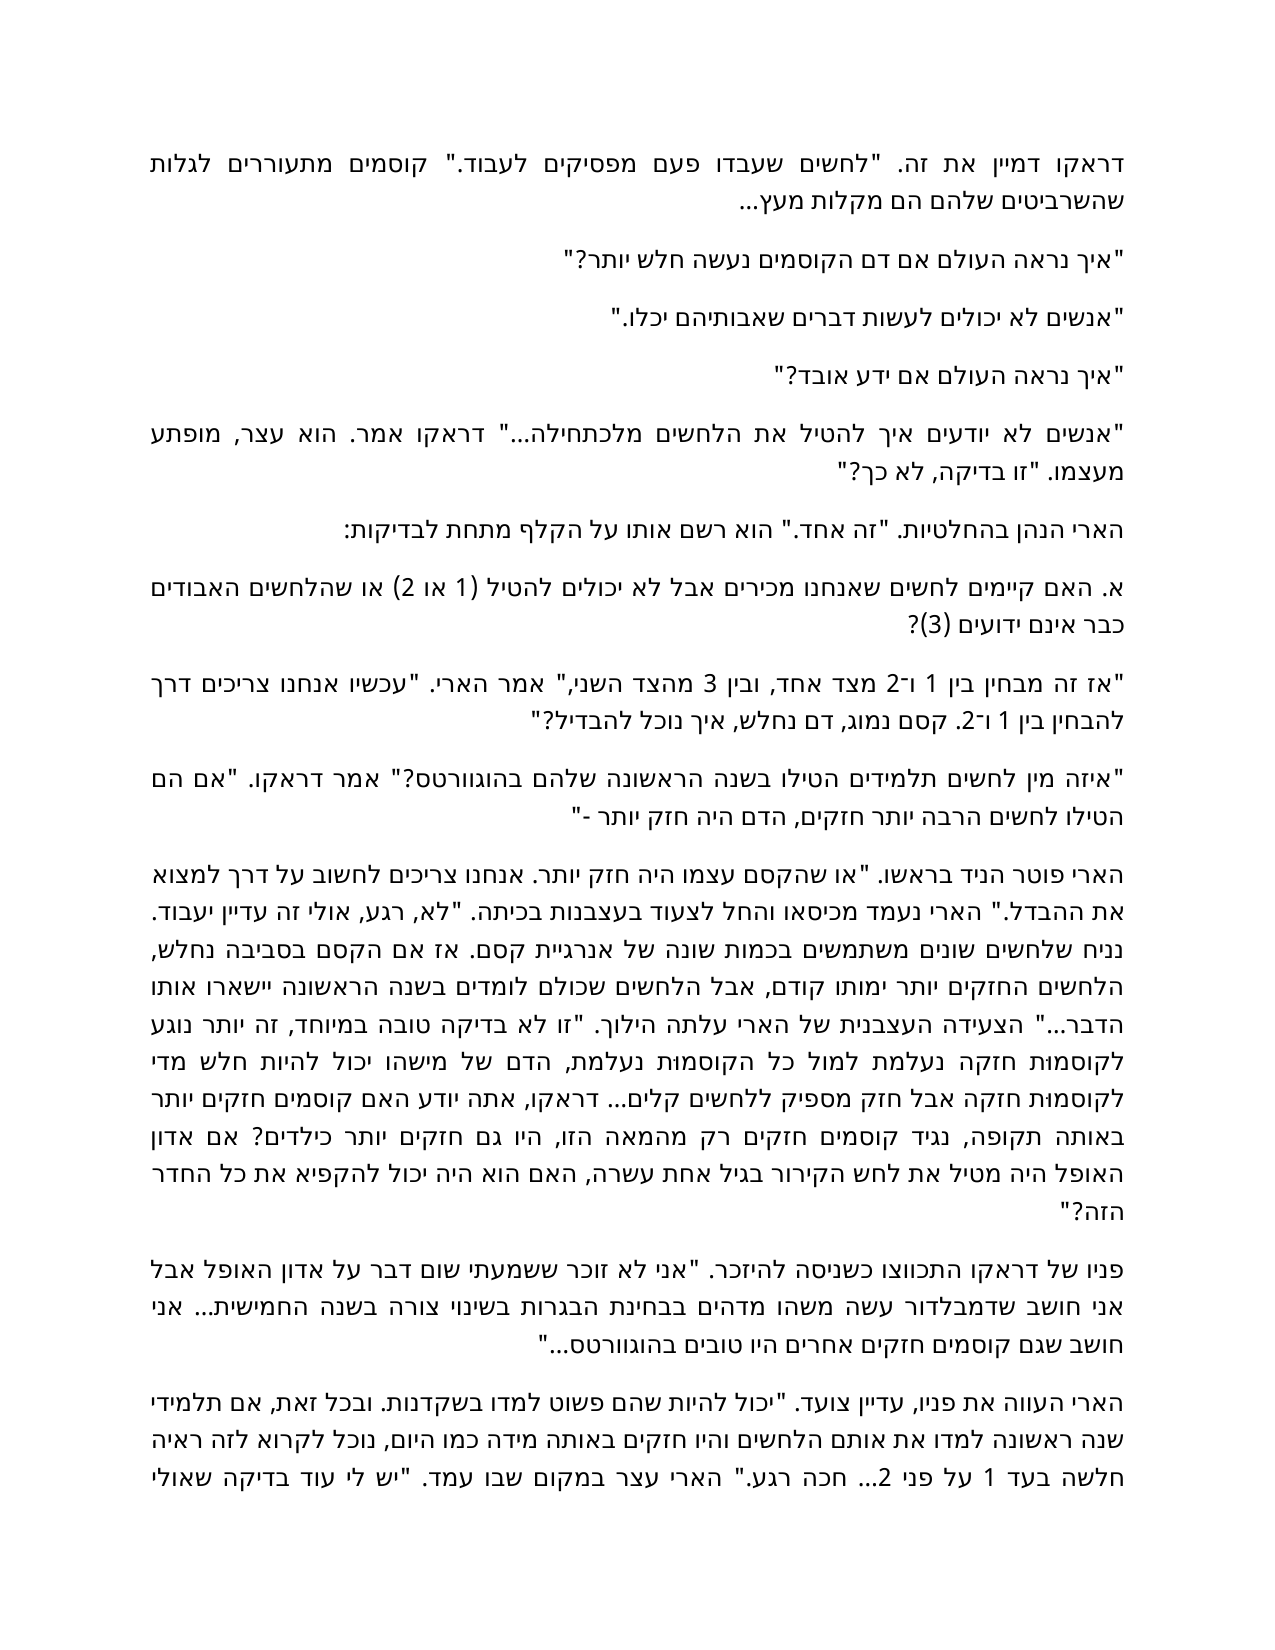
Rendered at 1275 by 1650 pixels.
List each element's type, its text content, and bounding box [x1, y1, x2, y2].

text הארי הנהן בהחלטיות. "זה אחד." הוא רשם אותו על הקלף מתחת לבדיקות: [150, 516, 1125, 548]
text "אנשים לא יכולים לעשות דברים שאבותיהם יכלו." [150, 304, 1125, 336]
text פניו של דראקו התכווצו כשניסה להיזכר. "אני לא זוכר ששמעתי שום דבר על אדון האופל אבל אני חושב שדמבלדור עשה משהו מדהים בבחינת הבגרות בשינוי צורה בשנה החמישית… אני חושב שגם קוסמים חזקים אחרים היו טובים בהוגוורטס…" [150, 1256, 1125, 1363]
text "אנשים לא יודעים איך להטיל את הלחשים מלכתחילה…" דראקו אמר. הוא עצר, מופתע מעצמו. "זו בדיקה, לא כך?" [150, 420, 1125, 490]
text "איזה מין לחשים תלמידים הטילו בשנה הראשונה שלהם בהוגוורטס?" אמר דראקו. "אם הם הטילו לחשים הרבה יותר חזקים, הדם היה חזק יותר -" [150, 765, 1125, 835]
text הארי פוטר הניד בראשו. "או שהקסם עצמו היה חזק יותר. אנחנו צריכים לחשוב על דרך למצוא את ההבדל." הארי נעמד מכיסאו והחל לצעוד בעצבנות בכיתה. "לא, רגע, אולי זה עדיין יעבוד. נניח שלחשים שונים משתמשים בכמות שונה של אנרגיית קסם. אז אם הקסם בסביבה נחלש, הלחשים החזקים יותר ימותו קודם, אבל הלחשים שכולם לומדים בשנה הראשונה יישארו אותו הדבר…" הצעידה העצבנית של הארי עלתה הילוך. "זו לא בדיקה טובה במיוחד, זה יותר נוגע לקוסמוּת חזקה נעלמת למול כל הקוסמוּת נעלמת, הדם של מישהו יכול להיות חלש מדי לקוסמוּת חזקה אבל חזק מספיק ללחשים קלים… דראקו, אתה יודע האם קוסמים חזקים יותר באותה תקופה, נגיד קוסמים חזקים רק מהמאה הזו, היו גם חזקים יותר כילדים? אם אדון האופל היה מטיל את לחש הקירור בגיל אחת עשרה, האם הוא היה יכול להקפיא את כל החדר הזה?" [150, 861, 1125, 1230]
text "אז זה מבחין בין 1 ו־2 מצד אחד, ובין 3 מהצד השני," אמר הארי. "עכשיו אנחנו צריכים דרך להבחין בין 1 ו־2. קסם נמוג, דם נחלש, איך נוכל להבדיל?" [150, 670, 1125, 740]
text א. האם קיימים לחשים שאנחנו מכירים אבל לא יכולים להטיל (1 או 2) או שהלחשים האבודים כבר אינם ידועים (3)? [150, 574, 1125, 644]
text "איך נראה העולם אם ידע אובד?" [150, 362, 1125, 395]
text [150, 1389, 1125, 1496]
text דראקו דמיין את זה. "לחשים שעבדו פעם מפסיקים לעבוד." קוסמים מתעוררים לגלות שהשרביטים שלהם הם מקלות מעץ… [150, 150, 1125, 220]
text "איך נראה העולם אם דם הקוסמים נעשה חלש יותר?" [150, 246, 1125, 278]
